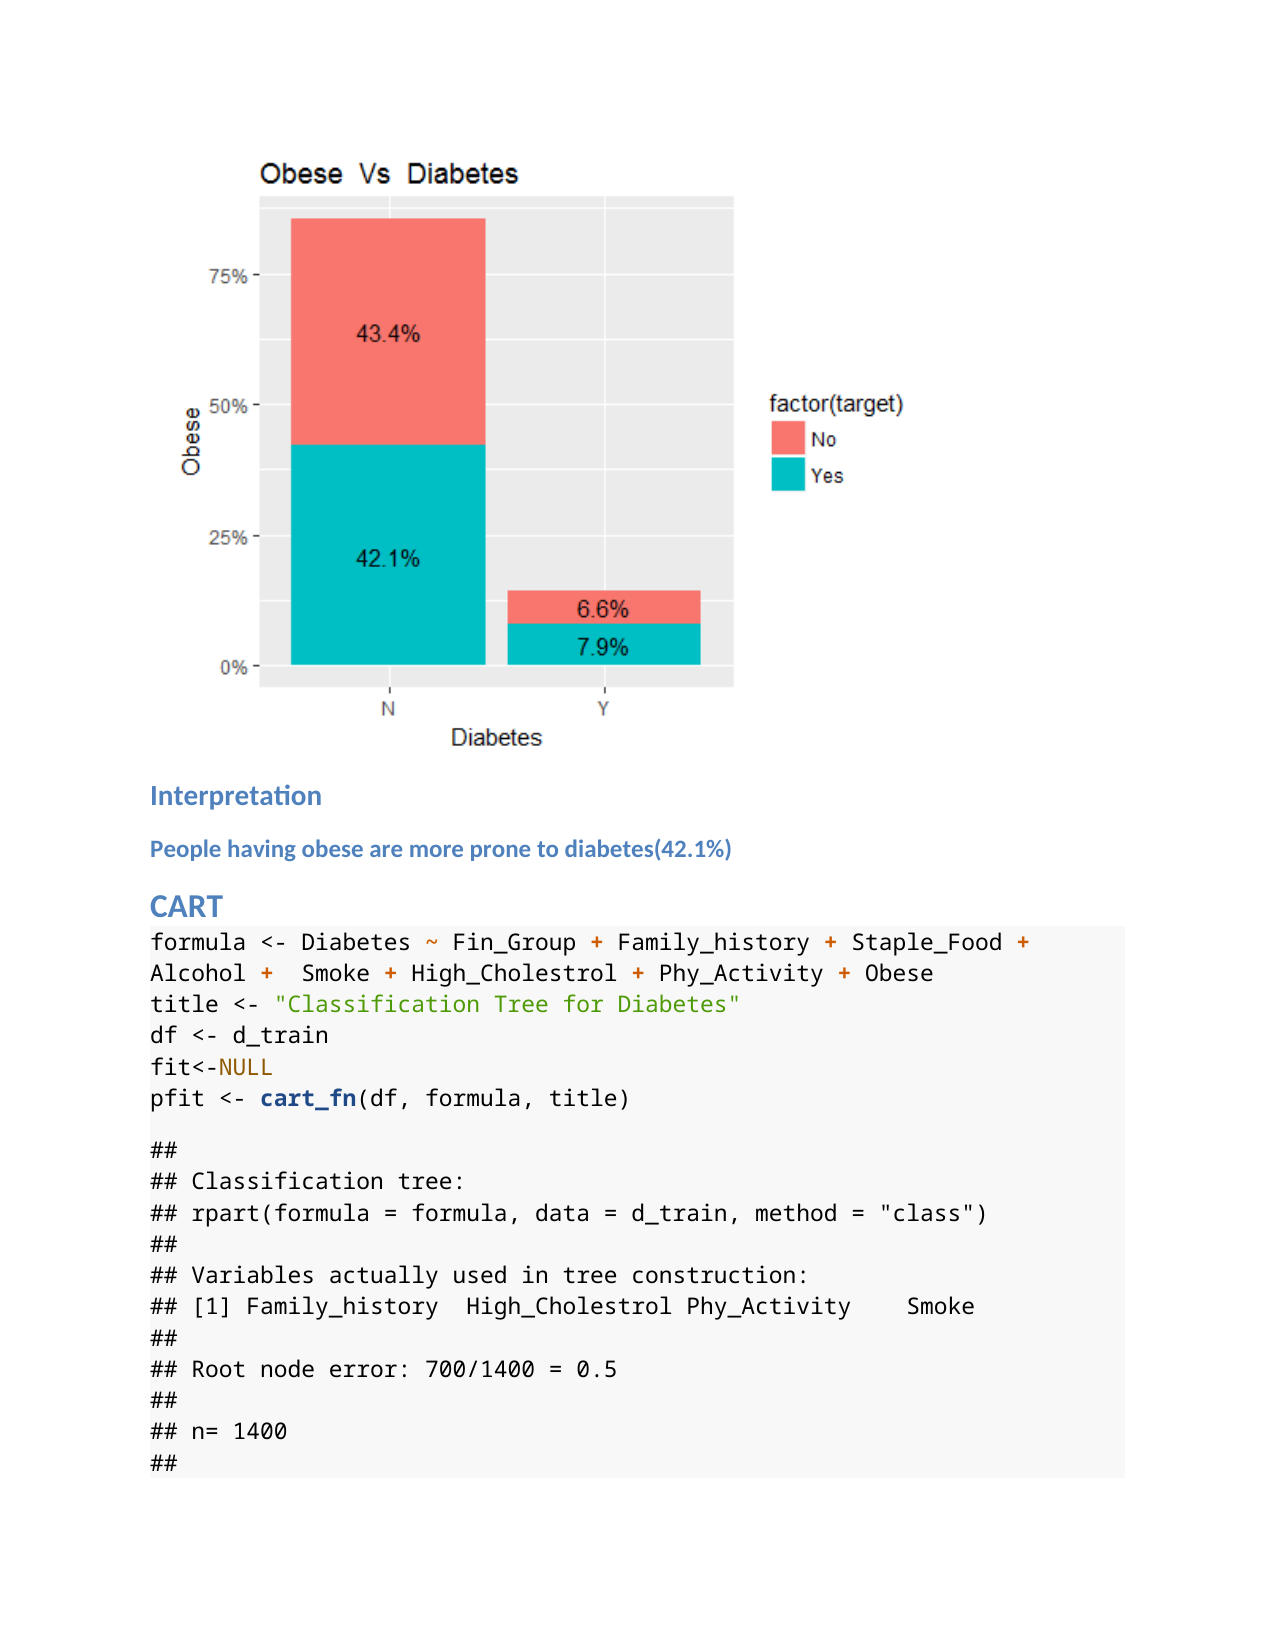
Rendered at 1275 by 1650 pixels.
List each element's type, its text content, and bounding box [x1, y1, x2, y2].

subtitle Interpretation [150, 777, 1125, 813]
picture [168, 150, 927, 757]
subtitle CART [150, 885, 1125, 926]
text formula <- Diabetes ~ Fin_Group + Family_history + Staple_Food + Alcohol + Smoke + High_Cholestrol + Phy_Activity + Obese title <- "Classification Tree for Diabetes" df <- d_train fit<-NULL pfit <- cart_fn(df, formula, title) [150, 926, 1125, 1113]
subtitle People having obese are more prone to diabetes(42.1%) [150, 834, 1125, 864]
